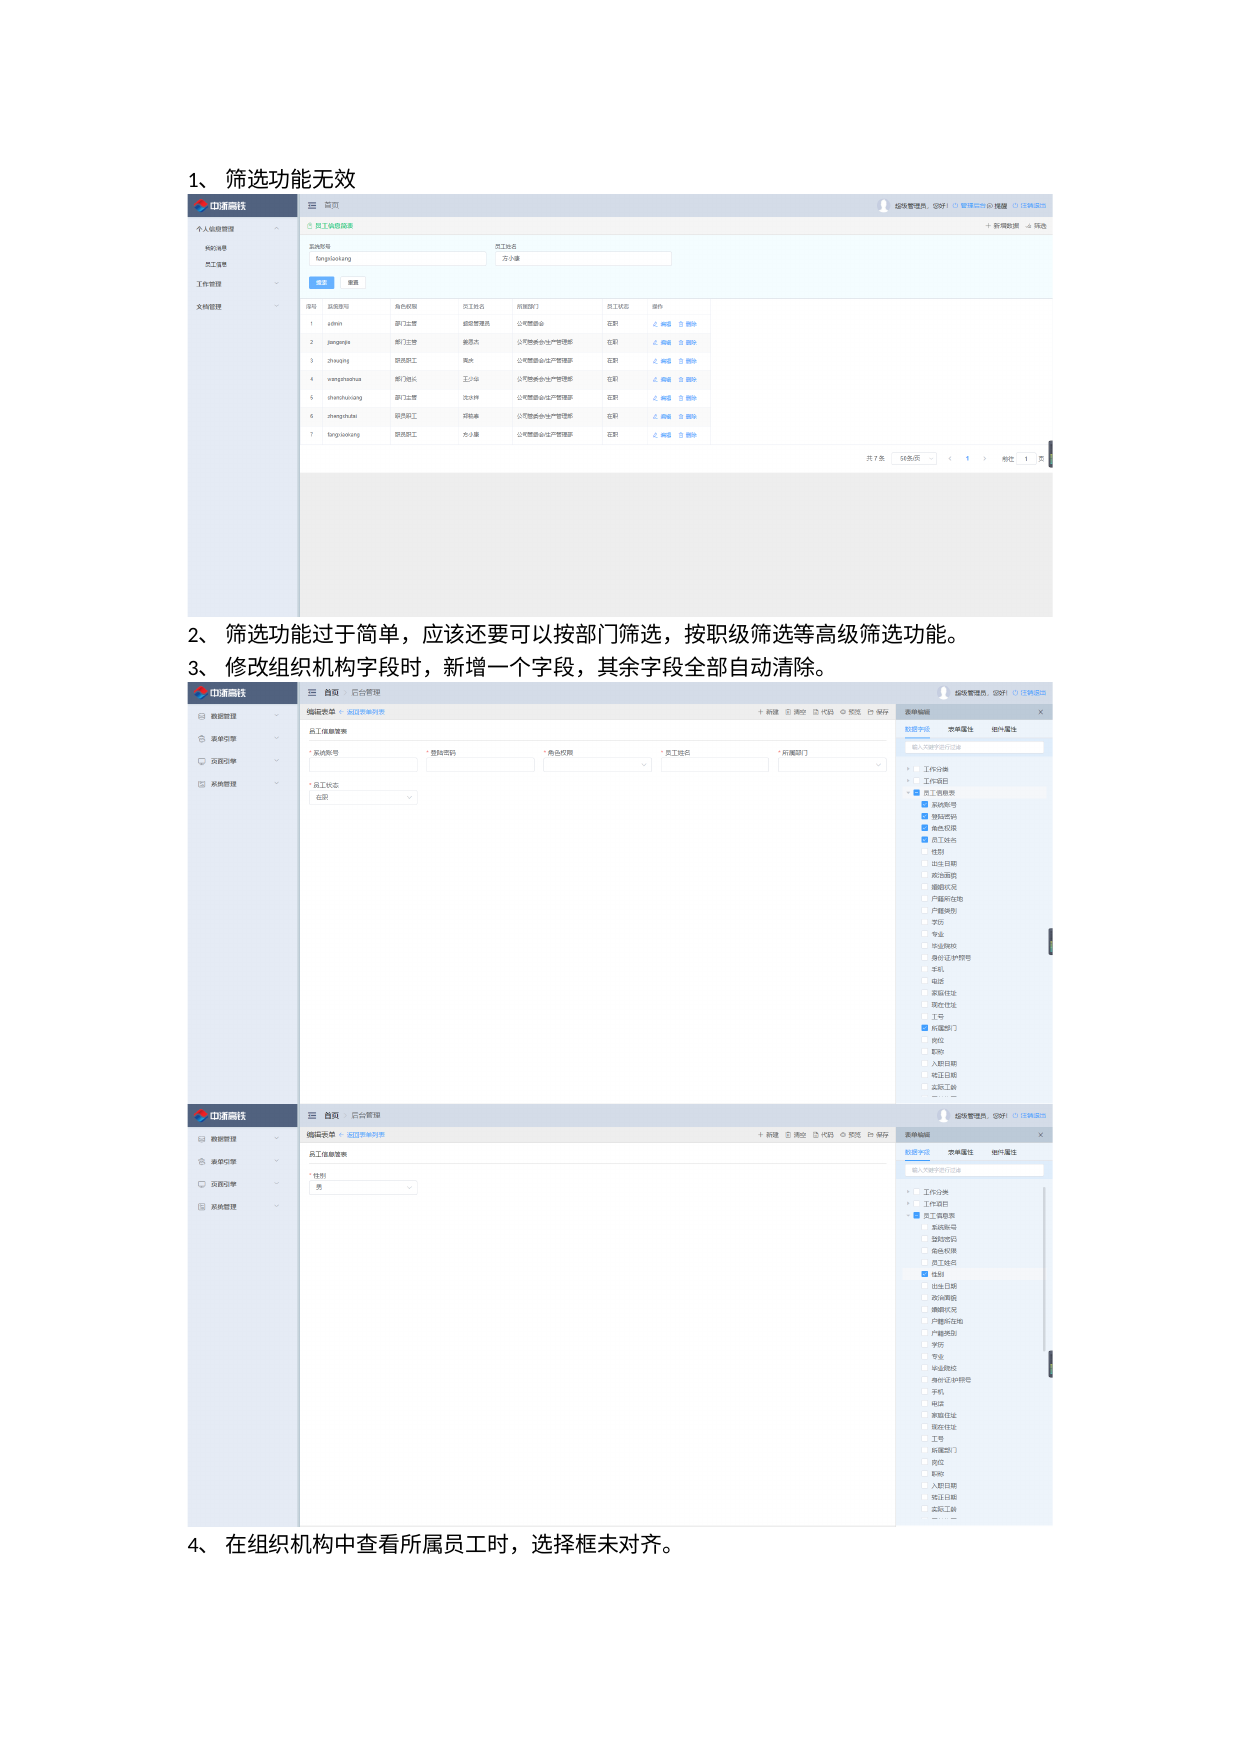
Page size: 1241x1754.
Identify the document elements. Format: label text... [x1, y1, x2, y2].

list 筛选功能过于简单，应该还要可以按部门筛选，按职级筛选等高级筛选功能。 [187, 617, 1053, 649]
list 筛选功能无效 [187, 162, 1053, 194]
list 修改组织机构字段时，新增一个字段，其余字段全部自动清除。 [187, 649, 1053, 682]
picture [187, 682, 1053, 1527]
picture [187, 194, 1053, 617]
list 在组织机构中查看所属员工时，选择框未对齐。 [187, 1527, 1053, 1559]
